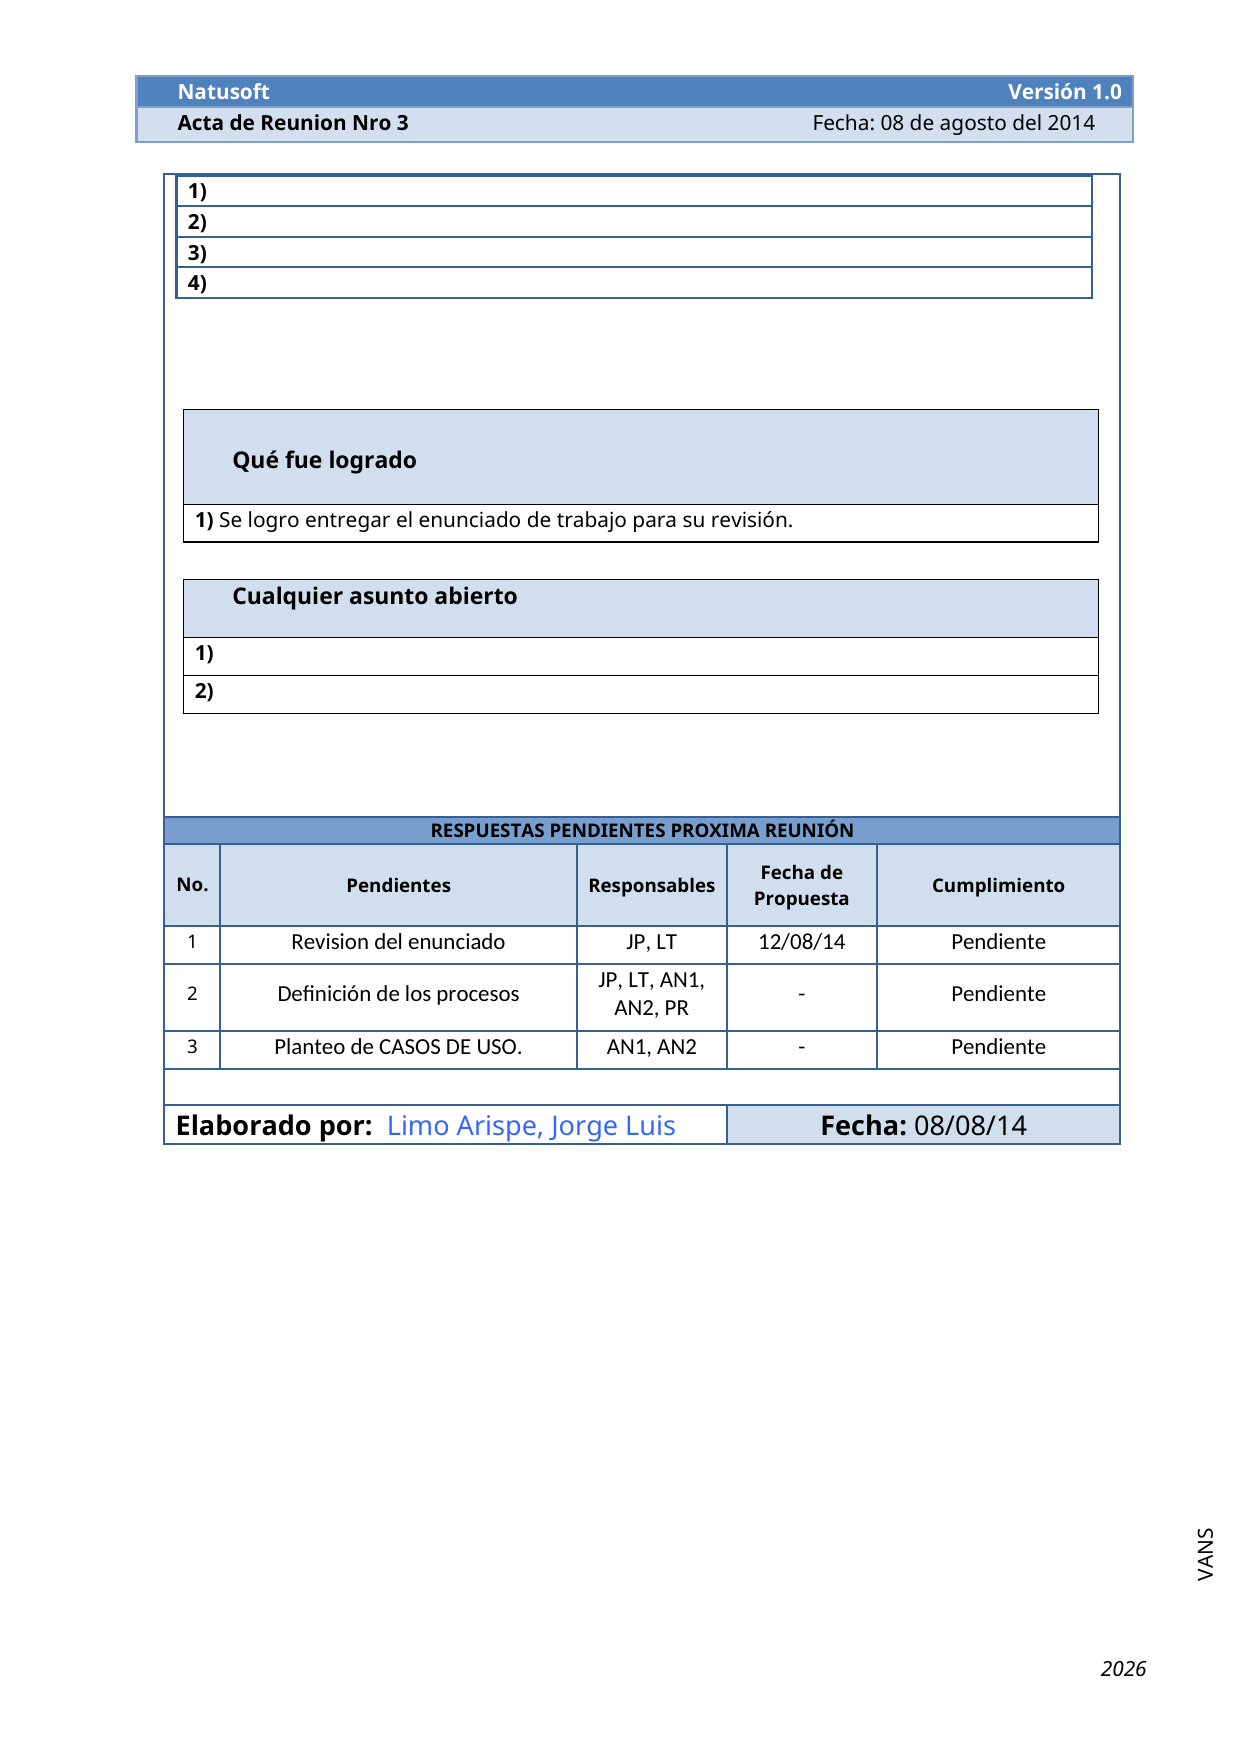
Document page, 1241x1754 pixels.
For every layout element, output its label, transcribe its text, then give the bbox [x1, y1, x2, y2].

table_cell No. [165, 845, 219, 925]
table_cell Fecha de Propuesta [728, 845, 876, 925]
table_cell JP, LT, AN1, AN2, PR [578, 965, 726, 1030]
table_cell Pendiente [878, 965, 1119, 1030]
table_cell 2 [165, 965, 219, 1030]
table_cell Fecha: 08/08/14 [728, 1106, 1119, 1143]
table_cell - [728, 965, 876, 1030]
table_cell 3 [165, 1032, 219, 1068]
table_cell Pendiente [878, 927, 1119, 963]
table_cell - [728, 1032, 876, 1068]
table_cell 1 [165, 927, 219, 963]
table_cell AN1, AN2 [578, 1032, 726, 1068]
table_cell RESPUESTAS PENDIENTES PROXIMA REUNIÓN [165, 818, 1119, 843]
table_cell Cumplimiento [878, 845, 1119, 925]
table_cell [165, 1070, 1119, 1104]
table_cell Definición de los procesos [221, 965, 576, 1030]
table_cell Responsables [578, 845, 726, 925]
table_cell JP, LT [578, 927, 726, 963]
table_cell Pendiente [878, 1032, 1119, 1068]
table_cell [165, 175, 1119, 816]
table_cell Elaborado por: Limo Arispe, Jorge Luis [165, 1106, 726, 1143]
table_cell Pendientes [221, 845, 576, 925]
table_cell Planteo de CASOS DE USO. [221, 1032, 576, 1068]
table_cell 12/08/14 [728, 927, 876, 963]
table_cell Revision del enunciado [221, 927, 576, 963]
